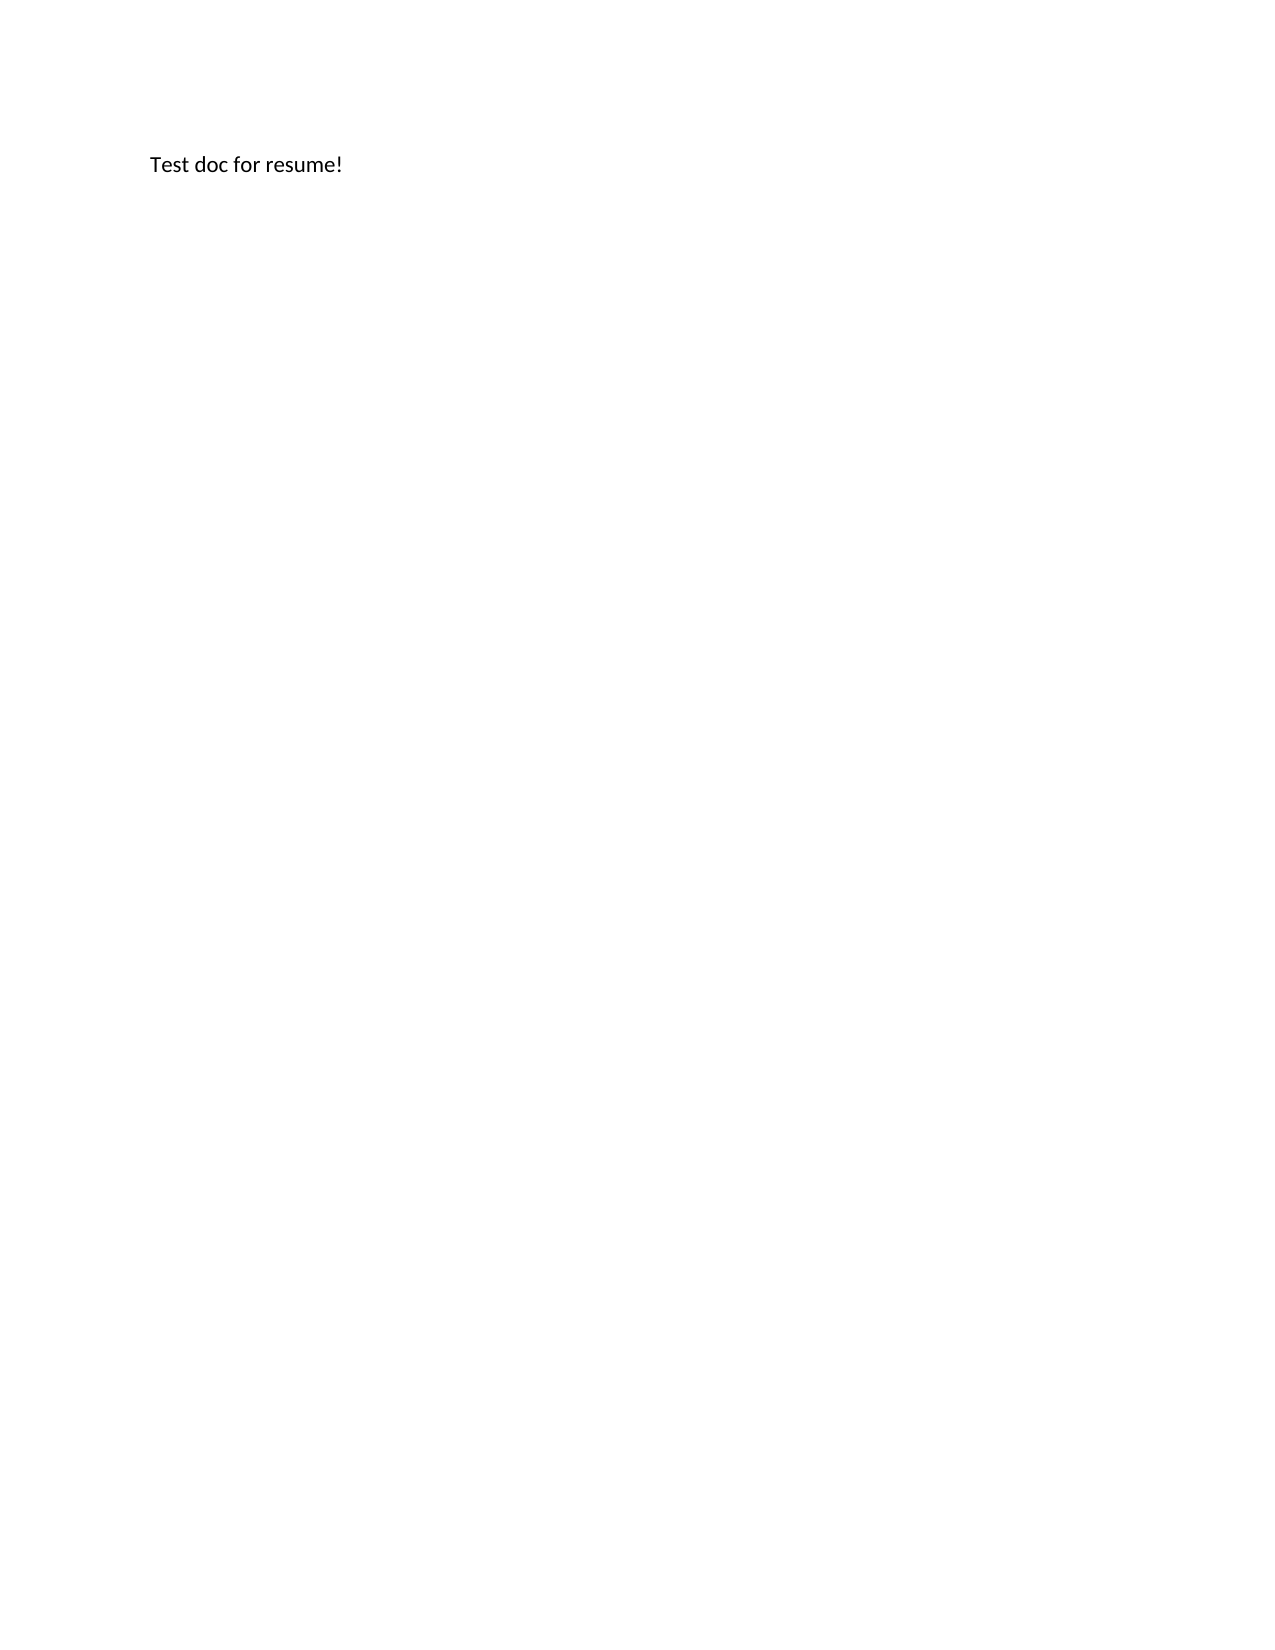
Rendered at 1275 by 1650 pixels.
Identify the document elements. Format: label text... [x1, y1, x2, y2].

text Test doc for resume! [150, 150, 1125, 178]
